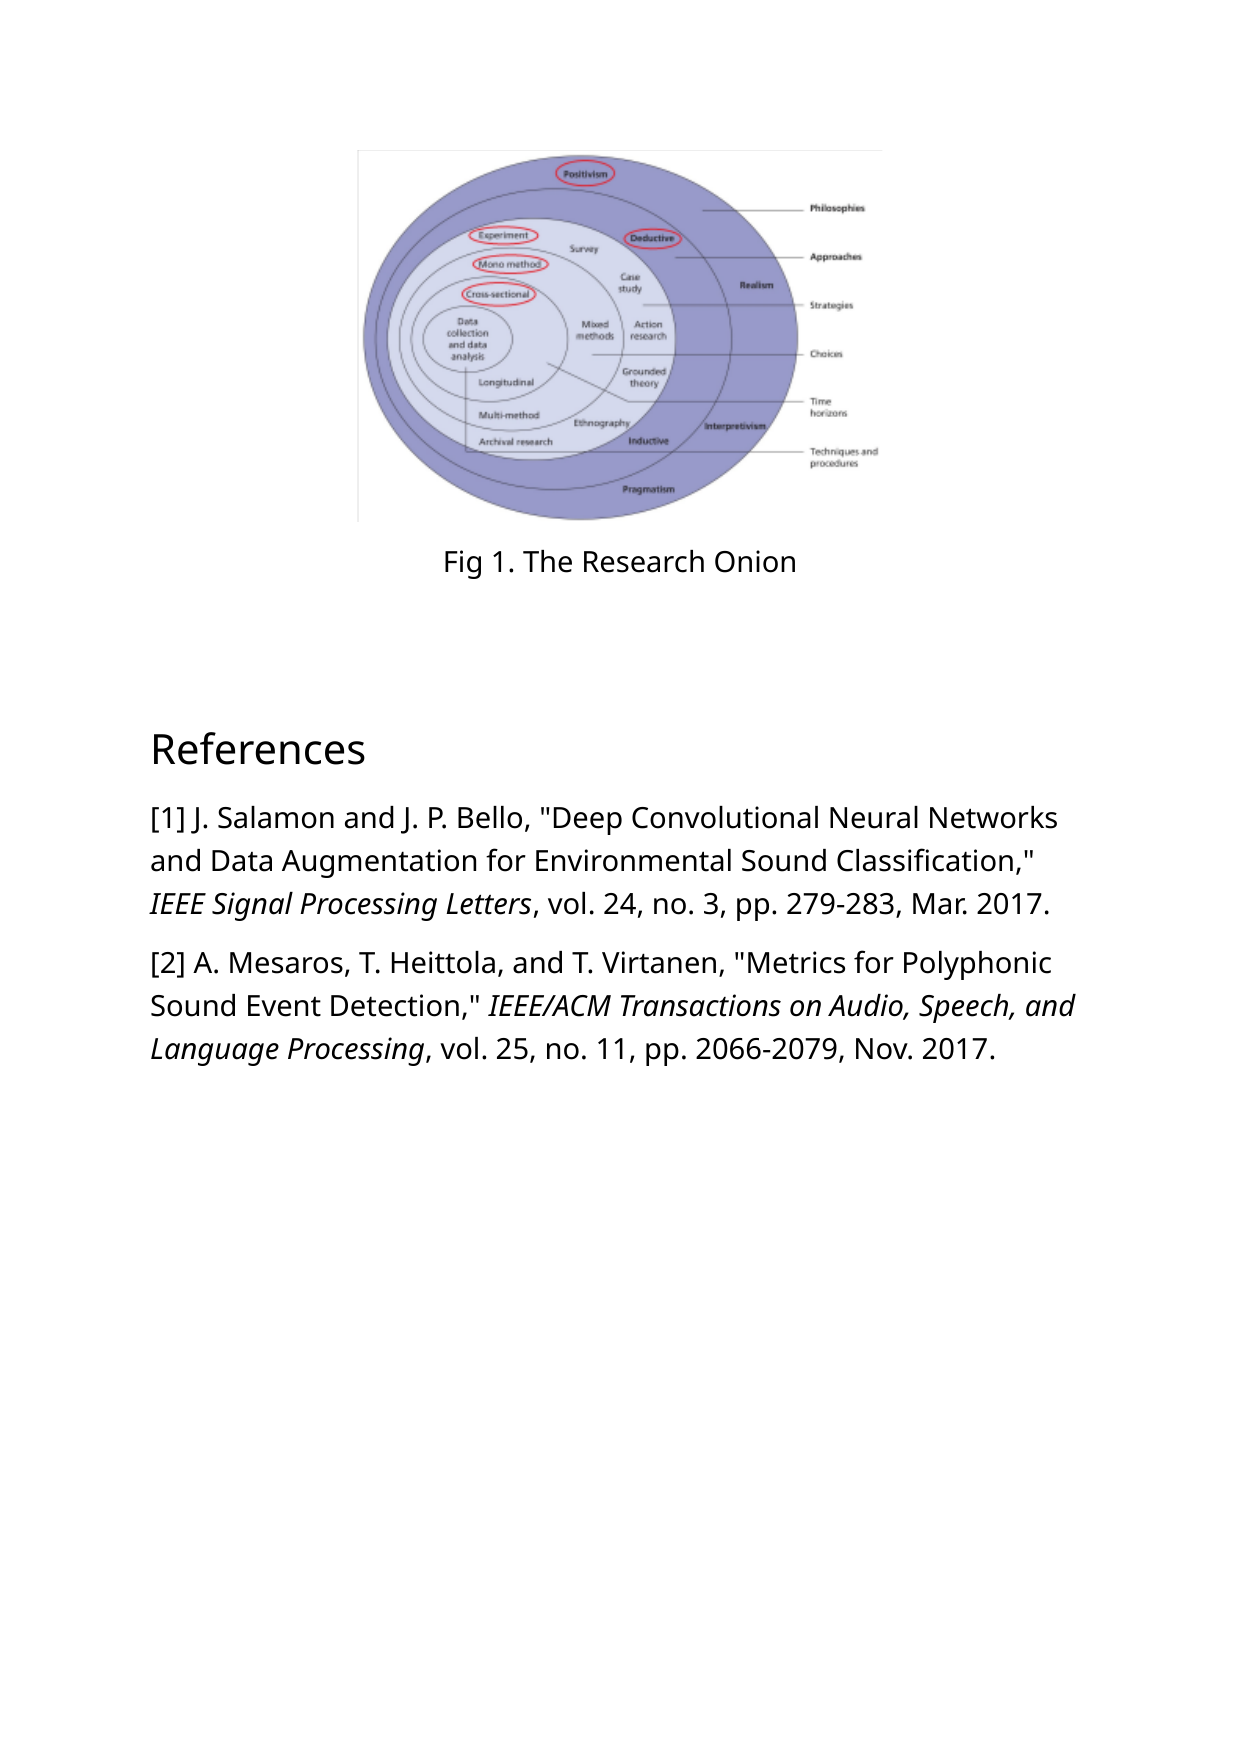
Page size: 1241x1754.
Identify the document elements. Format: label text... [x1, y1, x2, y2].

picture [357, 150, 883, 522]
text References [150, 719, 1090, 776]
text [1] J. Salamon and J. P. Bello, "Deep Convolutional Neural Networks and Data Augmentation for Environmental Sound Classification," IEEE Signal Processing Letters, vol. 24, no. 3, pp. 279-283, Mar. 2017. [150, 797, 1090, 923]
text Fig 1. The Research Onion [150, 541, 1090, 581]
text [2] A. Mesaros, T. Heittola, and T. Virtanen, "Metrics for Polyphonic Sound Event Detection," IEEE/ACM Transactions on Audio, Speech, and Language Processing, vol. 25, no. 11, pp. 2066-2079, Nov. 2017. [150, 942, 1090, 1068]
